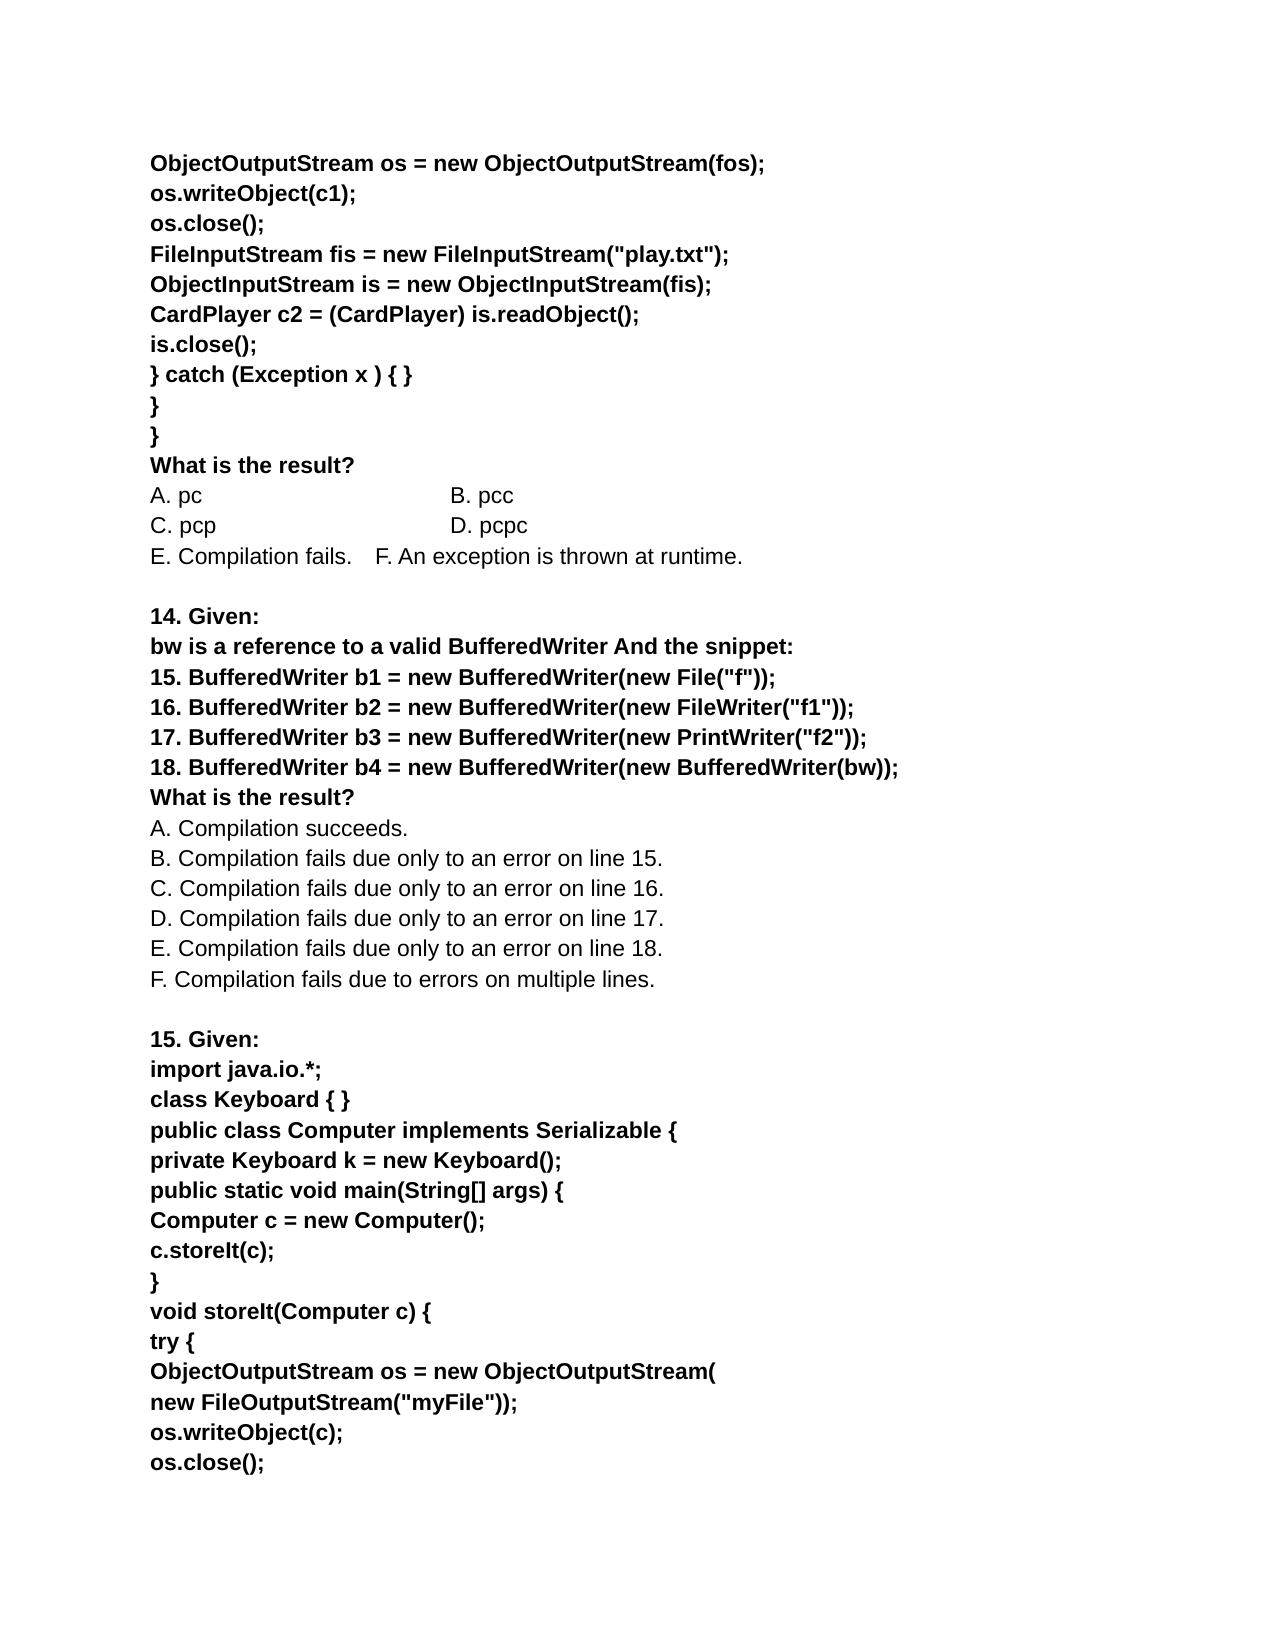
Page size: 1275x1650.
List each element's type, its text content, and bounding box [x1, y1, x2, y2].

text import java.io.*; [150, 1056, 1125, 1083]
text What is the result? [150, 452, 1125, 478]
text bw is a reference to a valid BufferedWriter And the snippet: [150, 633, 1125, 660]
text 15. BufferedWriter b1 = new BufferedWriter(new File("f")); [150, 663, 1125, 690]
text E. Compilation fails due only to an error on line 18. [150, 935, 1125, 962]
text os.writeObject(c1); [150, 180, 1125, 207]
text 17. BufferedWriter b3 = new BufferedWriter(new PrintWriter("f2")); [150, 724, 1125, 750]
text os.writeObject(c); [150, 1419, 1125, 1445]
text public class Computer implements Serializable { [150, 1117, 1125, 1143]
text F. Compilation fails due to errors on multiple lines. [150, 966, 1125, 992]
text } catch (Exception x ) { } [150, 361, 1125, 388]
text CardPlayer c2 = (CardPlayer) is.readObject(); [150, 301, 1125, 327]
text B. Compilation fails due only to an error on line 15. [150, 845, 1125, 871]
text c.storeIt(c); [150, 1237, 1125, 1264]
text Computer c = new Computer(); [150, 1207, 1125, 1234]
text ObjectInputStream is = new ObjectInputStream(fis); [150, 271, 1125, 297]
text class Keyboard { } [150, 1086, 1125, 1113]
text try { [150, 1328, 1125, 1354]
text ObjectOutputStream os = new ObjectOutputStream( [150, 1358, 1125, 1385]
text void storeIt(Computer c) { [150, 1298, 1125, 1324]
text public static void main(String[] args) { [150, 1177, 1125, 1203]
text What is the result? [150, 784, 1125, 811]
text os.close(); [150, 1449, 1125, 1475]
text os.close(); [150, 210, 1125, 237]
text } [150, 422, 1125, 448]
text C. Compilation fails due only to an error on line 16. [150, 875, 1125, 901]
text C. pcp D. pcpc [150, 512, 1125, 539]
text 15. Given: [150, 1026, 1125, 1052]
text FileInputStream fis = new FileInputStream("play.txt"); [150, 241, 1125, 267]
text } [150, 1268, 1125, 1294]
text ObjectOutputStream os = new ObjectOutputStream(fos); [150, 150, 1125, 176]
text E. Compilation fails. F. An exception is thrown at runtime. [150, 543, 1125, 569]
text private Keyboard k = new Keyboard(); [150, 1147, 1125, 1173]
text 18. BufferedWriter b4 = new BufferedWriter(new BufferedWriter(bw)); [150, 754, 1125, 781]
text } [150, 392, 1125, 418]
text D. Compilation fails due only to an error on line 17. [150, 905, 1125, 932]
text new FileOutputStream("myFile")); [150, 1388, 1125, 1415]
text 14. Given: [150, 603, 1125, 629]
text 16. BufferedWriter b2 = new BufferedWriter(new FileWriter("f1")); [150, 694, 1125, 720]
text is.close(); [150, 331, 1125, 358]
text A. pc B. pcc [150, 482, 1125, 509]
text A. Compilation succeeds. [150, 814, 1125, 841]
